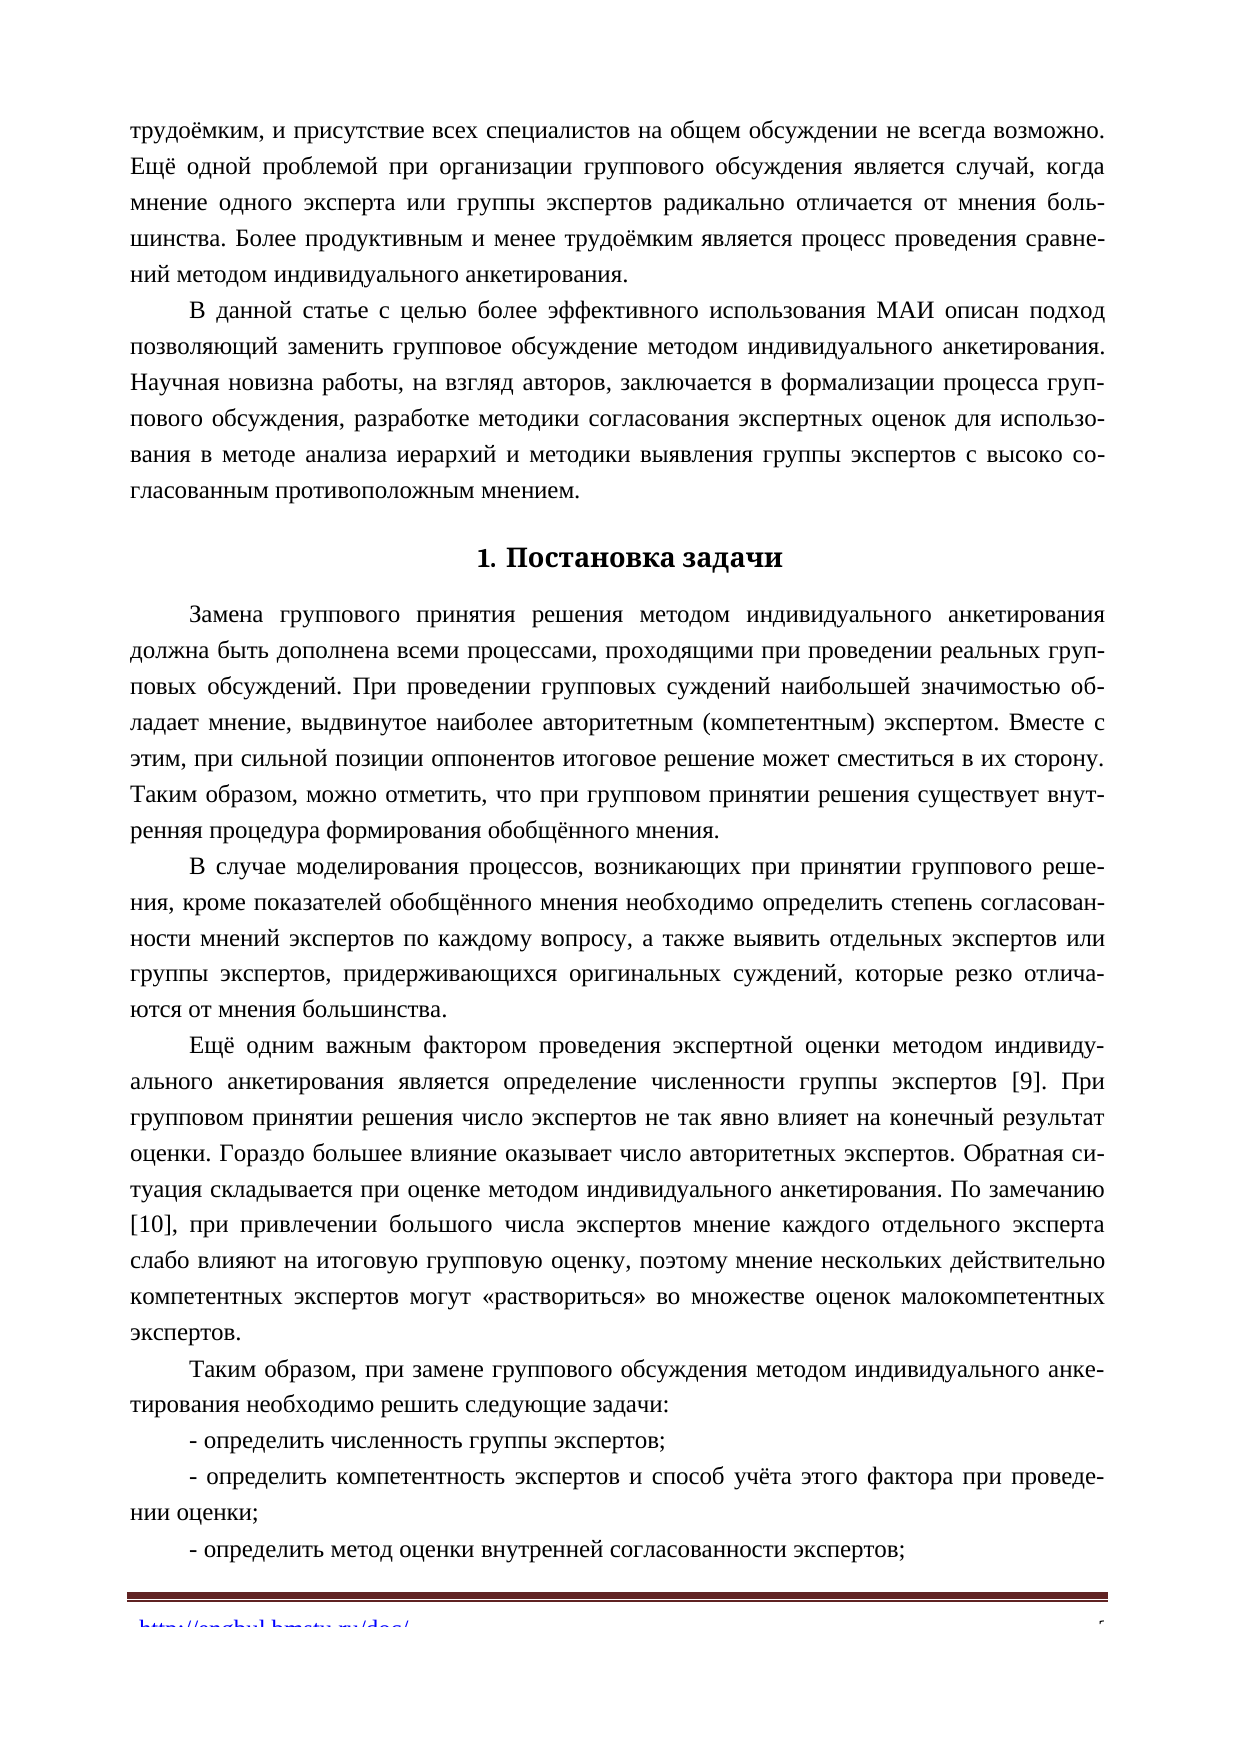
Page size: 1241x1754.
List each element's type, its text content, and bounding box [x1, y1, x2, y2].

text трудоёмким, и присутствие всех специалистов на общем обсуждении не всегда возможно. Ещё одной проблемой при организации группового обсуждения является случай, когда мнение одного эксперта или группы экспертов радикально отличается от мнения боль- шинства. Более продуктивным и менее трудоёмким является процесс проведения сравне- ний методом индивидуального анкетирования. [130, 115, 1105, 288]
text В случае моделирования процессов, возникающих при принятии группового реше- ния, кроме показателей обобщённого мнения необходимо определить степень согласован- ности мнений экспертов по каждому вопросу, а также выявить отдельных экспертов или группы экспертов, придерживающихся оригинальных суждений, которые резко отлича- ются от мнения большинства. [130, 851, 1105, 1023]
text Таким образом, при замене группового обсуждения методом индивидуального анке- тирования необходимо решить следующие задачи: [130, 1354, 1105, 1418]
list определить компетентность экспертов и способ учёта этого фактора при проведе- нии оценки; [130, 1461, 1105, 1526]
list определить численность группы экспертов; [130, 1426, 1121, 1454]
text В данной статье с целью более эффективного использования МАИ описан подход позволяющий заменить групповое обсуждение методом индивидуального анкетирования. Научная новизна работы, на взгляд авторов, заключается в формализации процесса груп- пового обсуждения, разработке методики согласования экспертных оценок для использо- вания в методе анализа иерархий и методики выявления группы экспертов с высоко со- гласованным противоположным мнением. [130, 295, 1105, 504]
text Ещё одним важным фактором проведения экспертной оценки методом индивиду- ального анкетирования является определение численности группы экспертов [9]. При групповом принятии решения число экспертов не так явно влияет на конечный результат оценки. Гораздо большее влияние оказывает число авторитетных экспертов. Обратная си- туация складывается при оценке методом индивидуального анкетирования. По замечанию [10], при привлечении большого числа экспертов мнение каждого отдельного эксперта слабо влияют на итоговую групповую оценку, поэтому мнение нескольких действительно компетентных экспертов могут «раствориться» во множестве оценок малокомпетентных экспертов. [130, 1030, 1105, 1346]
subtitle Постановка задачи [478, 543, 1121, 574]
text Замена группового принятия решения методом индивидуального анкетирования должна быть дополнена всеми процессами, проходящими при проведении реальных груп- повых обсуждений. При проведении групповых суждений наибольшей значимостью об- ладает мнение, выдвинутое наиболее авторитетным (компетентным) экспертом. Вместе с этим, при сильной позиции оппонентов итоговое решение может сместиться в их сторону. Таким образом, можно отметить, что при групповом принятии решения существует внут- ренняя процедура формирования обобщённого мнения. [130, 599, 1105, 844]
list определить метод оценки внутренней согласованности экспертов; [189, 1534, 1121, 1562]
